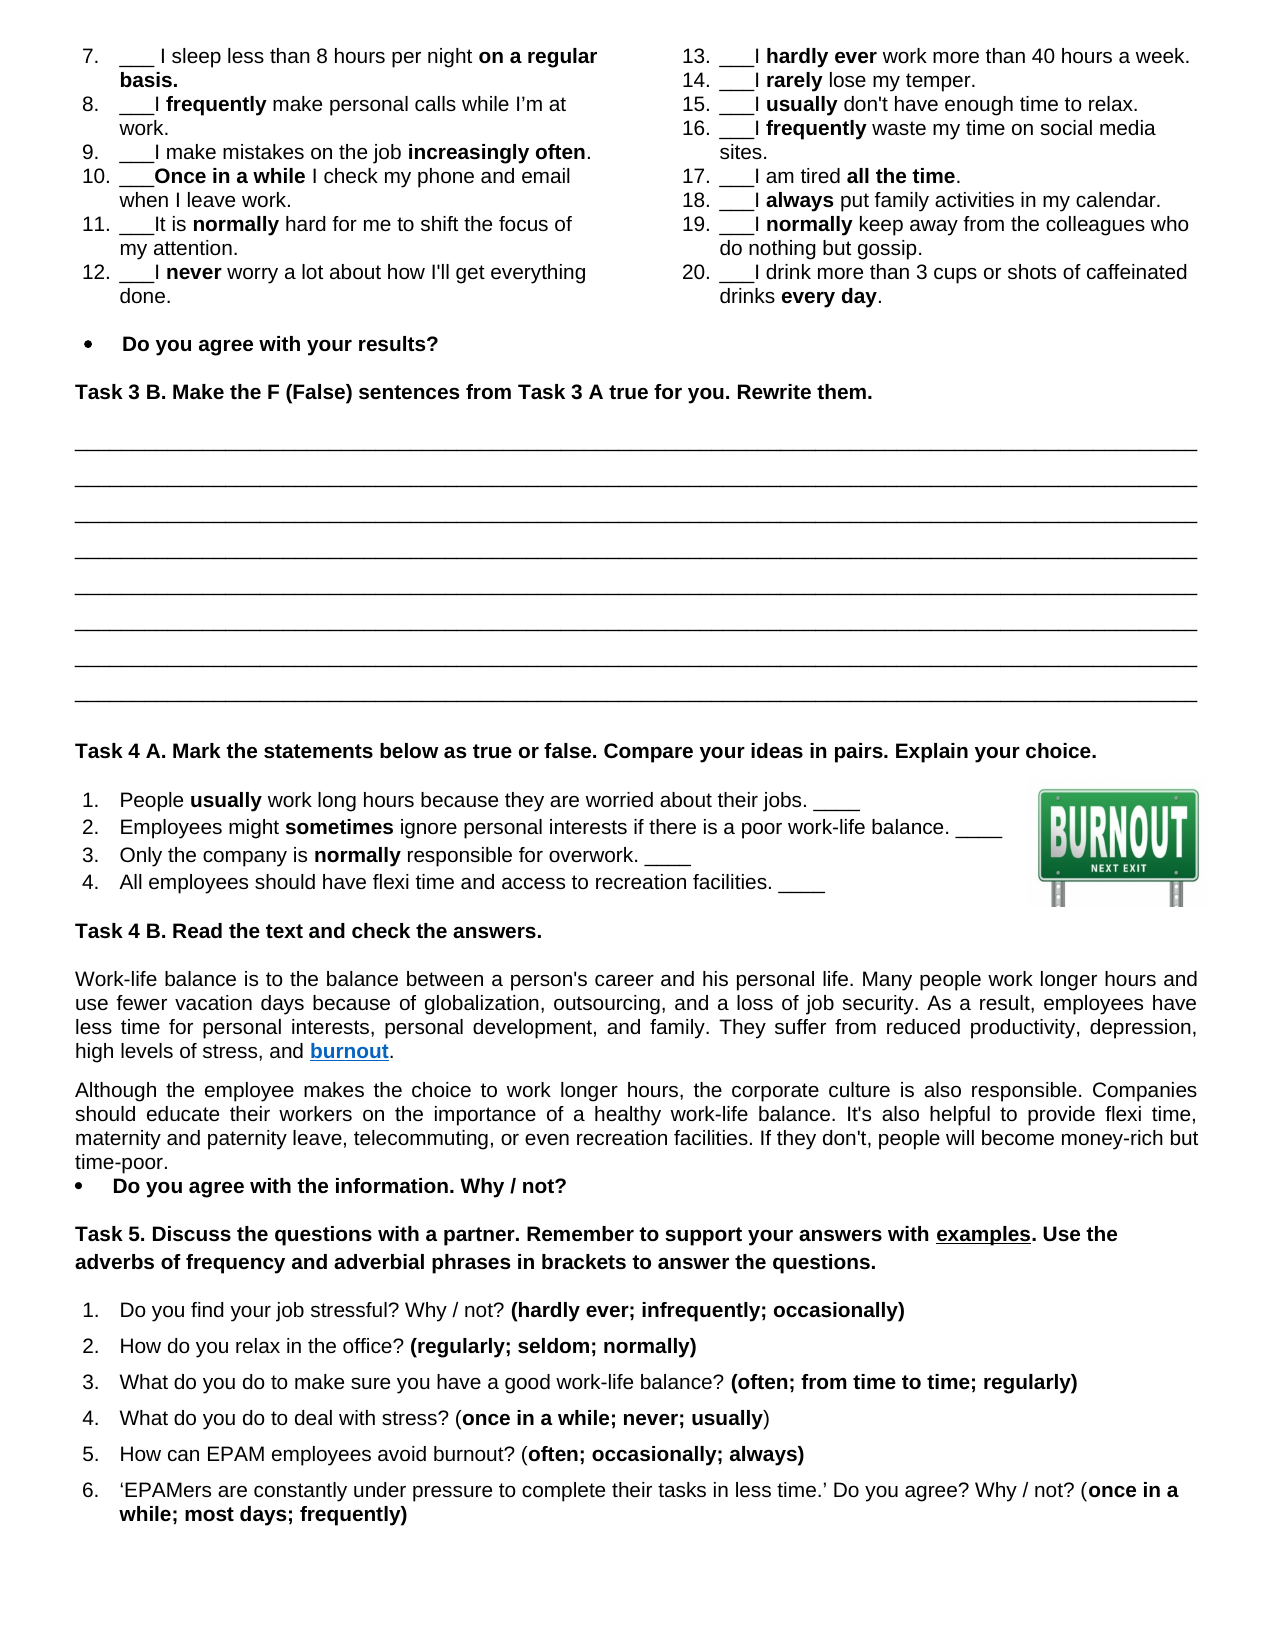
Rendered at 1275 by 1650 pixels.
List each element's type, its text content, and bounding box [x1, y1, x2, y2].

text __________________________________________________________________________________________________________________________________________________________________________________________________ [75, 607, 1200, 667]
text Task 3 B. Make the F (False) sentences from Task 3 A true for you. Rewrite them. [75, 380, 1200, 404]
list ___I drink more than 3 cups or shots of caffeinated drinks every day. [682, 260, 1200, 308]
list ‘EPAMers are constantly under pressure to complete their tasks in less time.’ Do you agree? Why / not? (once in a while; most days; frequently) [82, 1478, 1200, 1526]
list ___I never worry a lot about how I'll get everything done. [82, 260, 600, 308]
list How can EPAM employees avoid burnout? (often; occasionally; always) [82, 1442, 1200, 1466]
list ___I frequently waste my time on social media sites. [682, 116, 1200, 164]
list ___Once in a while I check my phone and email when I leave work. [82, 164, 600, 212]
list ___I make mistakes on the job increasingly often. [82, 140, 600, 164]
list ___I frequently make personal calls while I’m at work. [82, 92, 600, 140]
list ___I rarely lose my temper. [682, 68, 1200, 92]
picture [1027, 778, 1207, 907]
text Task 4 A. Mark the statements below as true or false. Compare your ideas in pairs. Explain your choice. [75, 739, 1200, 763]
list Only the company is normally responsible for overwork. ____ [82, 843, 1012, 867]
list ___I hardly ever work more than 40 hours a week. [682, 44, 1200, 68]
text _____________________________________________________________________________________________________________________________________________________________________________________________________________________________________________________________________________________________________________________________________________________________________________________________________________________________________________________________________________________________________ [75, 428, 1200, 596]
list ___I usually don't have enough time to relax. [682, 92, 1200, 116]
list People usually work long hours because they are worried about their jobs. ____ [82, 788, 1012, 812]
text Although the employee makes the choice to work longer hours, the corporate culture is also responsible. Companies should educate their workers on the importance of a healthy work-life balance. It's also helpful to provide flexi time, maternity and paternity leave, telecommuting, or even recreation facilities. If they don't, people will become money-rich but time-poor. [75, 1078, 1200, 1174]
list Employees might sometimes ignore personal interests if there is a poor work-life balance. ____ [82, 815, 1012, 839]
list How do you relax in the office? (regularly; seldom; normally) [82, 1334, 1200, 1358]
list ___I am tired all the time. [682, 164, 1200, 188]
text _________________________________________________________________________________________________ [75, 679, 1200, 703]
list Do you find your job stressful? Why / not? (hardly ever; infrequently; occasionally) [82, 1298, 1200, 1322]
list ___I normally keep away from the colleagues who do nothing but gossip. [682, 212, 1200, 260]
list ___ I sleep less than 8 hours per night on a regular basis. [82, 44, 600, 92]
list Do you agree with the information. Why / not? [75, 1174, 1200, 1198]
list What do you do to deal with stress? (once in a while; never; usually) [82, 1406, 1200, 1430]
text Task 5. Discuss the questions with a partner. Remember to support your answers with examples. Use the adverbs of frequency and adverbial phrases in brackets to answer the questions. [75, 1222, 1200, 1273]
text Task 4 B. Read the text and check the answers. [75, 918, 1200, 942]
list ___I always put family activities in my calendar. [682, 188, 1200, 212]
list All employees should have flexi time and access to recreation facilities. ____ [82, 870, 1012, 894]
text Work-life balance is to the balance between a person's career and his personal life. Many people work longer hours and use fewer vacation days because of globalization, outsourcing, and a loss of job security. As a result, employees have less time for personal interests, personal development, and family. They suffer from reduced productivity, depression, high levels of stress, and burnout. [75, 967, 1200, 1063]
list What do you do to make sure you have a good work-life balance? (often; from time to time; regularly) [82, 1370, 1200, 1394]
list Do you agree with your results? [84, 332, 1200, 356]
list ___It is normally hard for me to shift the focus of my attention. [82, 212, 600, 260]
